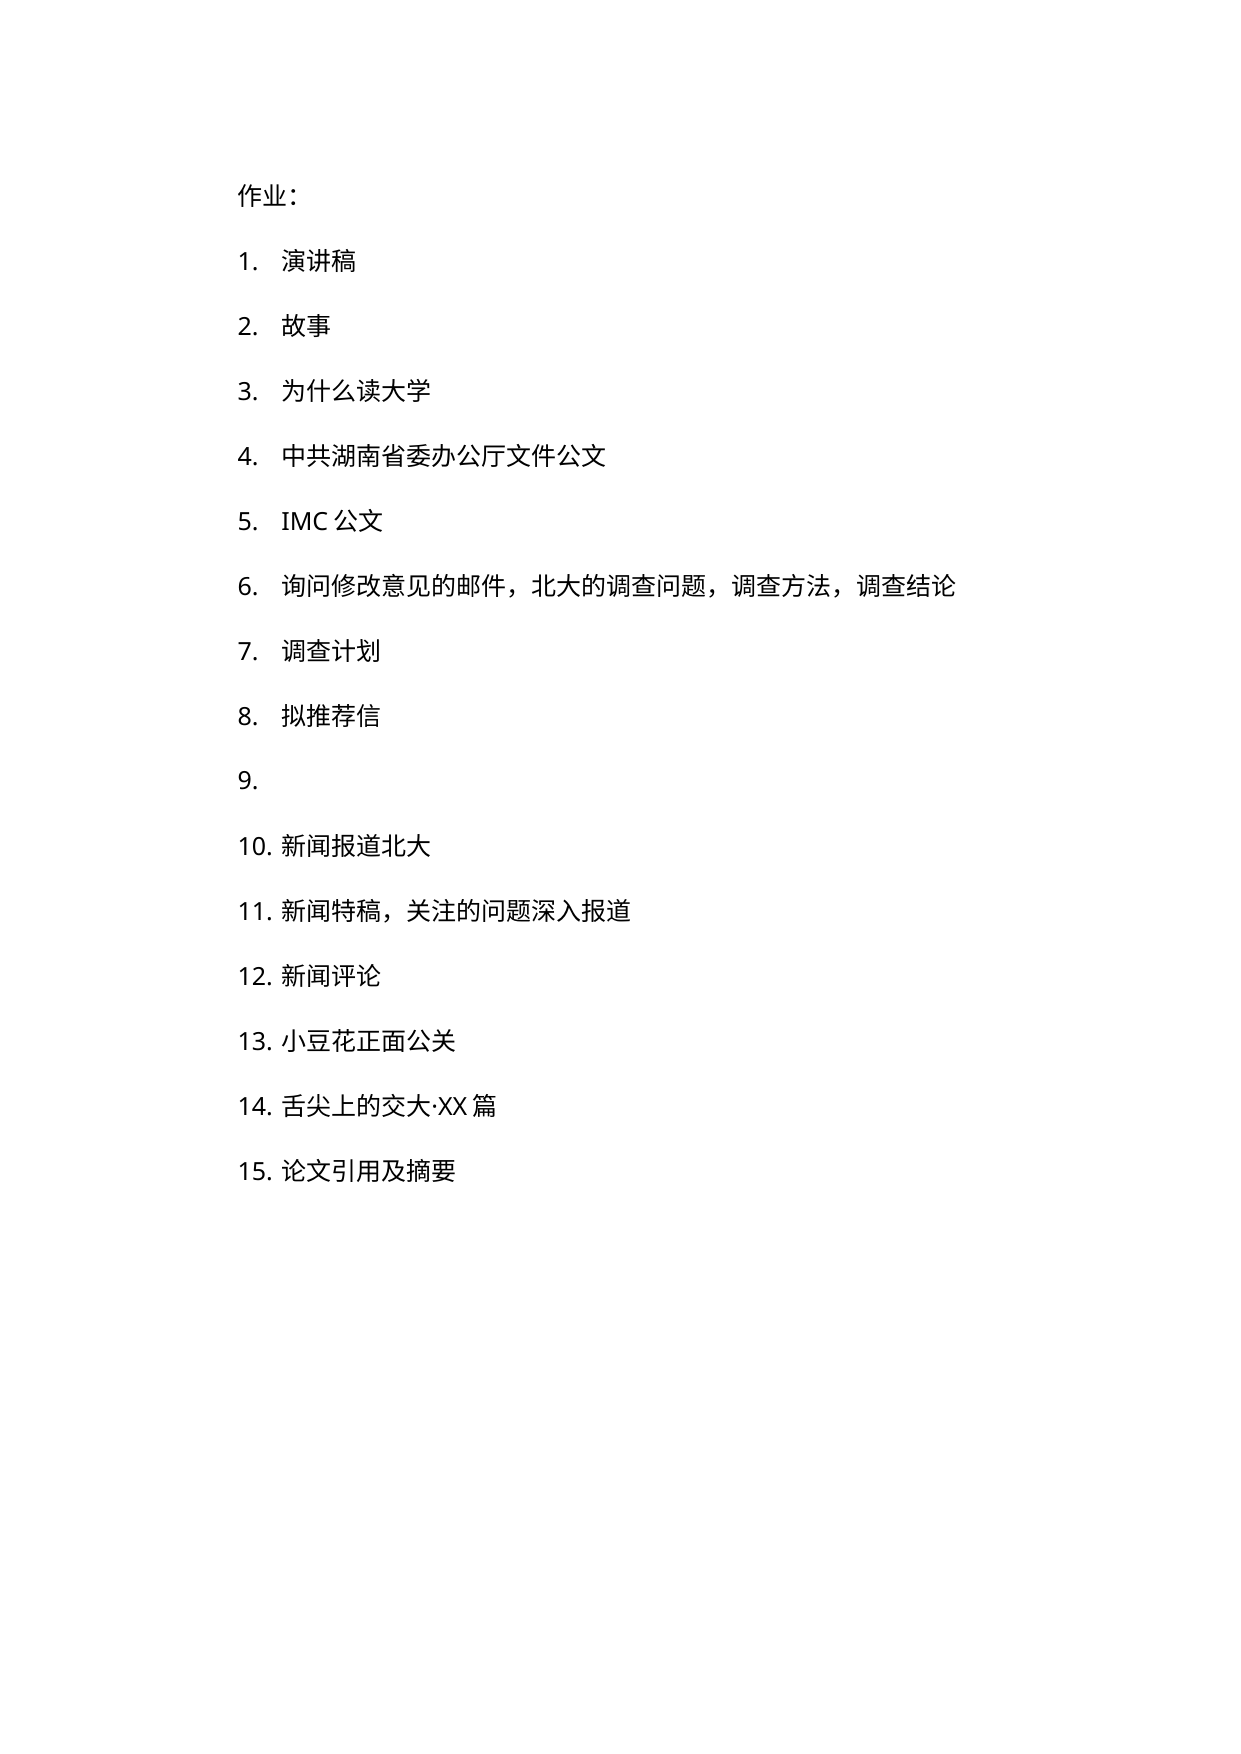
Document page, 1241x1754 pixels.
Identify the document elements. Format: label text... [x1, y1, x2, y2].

list 论文引用及摘要 [237, 1137, 1053, 1202]
list 小豆花正面公关 [237, 1007, 1053, 1072]
list 拟推荐信 [237, 682, 1053, 747]
list 新闻报道北大 [237, 812, 1053, 877]
list 新闻评论 [237, 942, 1053, 1007]
text 作业： [187, 162, 1053, 227]
list 调查计划 [237, 617, 1053, 682]
list 为什么读大学 [237, 357, 1053, 422]
list 演讲稿 [237, 227, 1053, 292]
list 故事 [237, 292, 1053, 357]
list 舌尖上的交大·XX篇 [237, 1072, 1053, 1137]
list 中共湖南省委办公厅文件公文 [237, 422, 1053, 487]
list 询问修改意见的邮件，北大的调查问题，调查方法，调查结论 [237, 552, 1053, 617]
list IMC公文 [237, 487, 1053, 552]
list 新闻特稿，关注的问题深入报道 [237, 877, 1053, 942]
